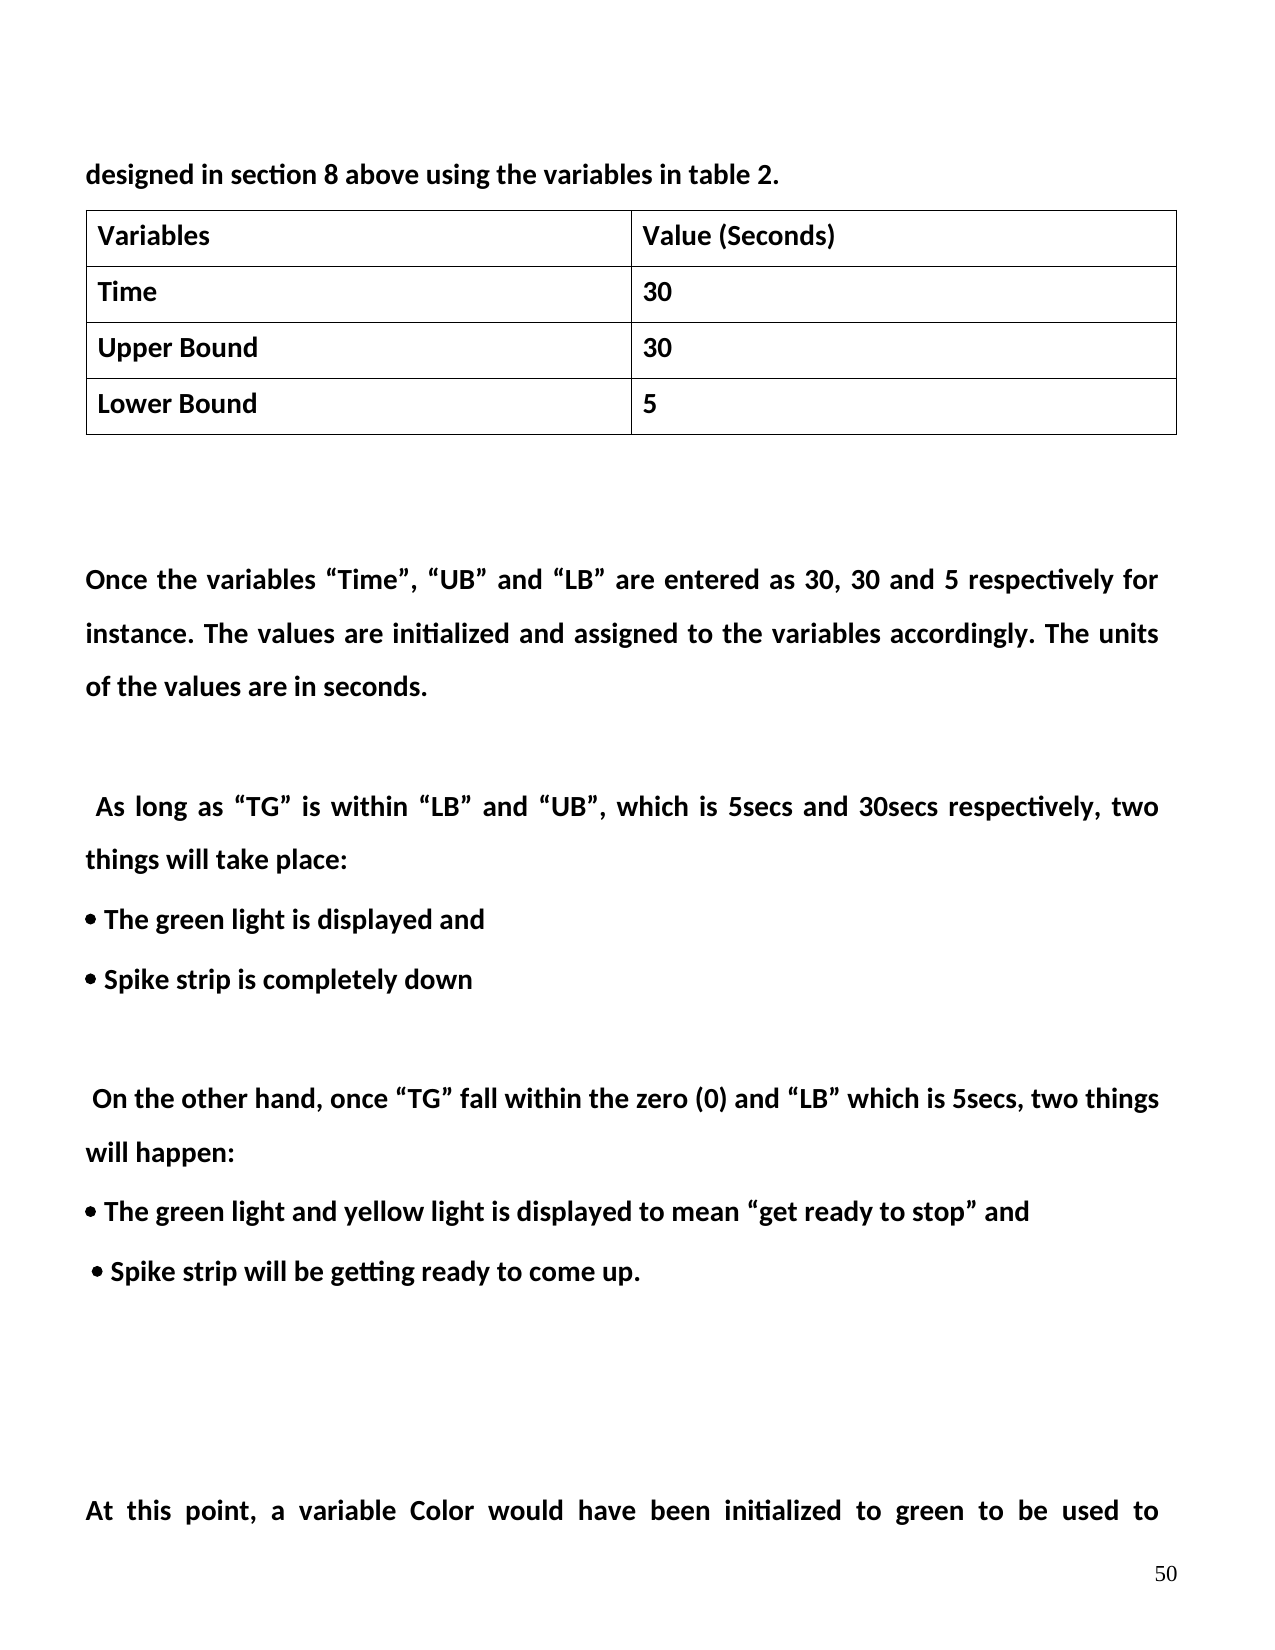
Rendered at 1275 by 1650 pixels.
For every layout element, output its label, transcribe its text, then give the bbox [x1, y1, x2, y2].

table_header Value (Seconds) [632, 211, 1176, 266]
table_cell 30 [632, 267, 1176, 322]
text Spike strip will be getting ready to come up. [85, 1253, 1161, 1289]
text Once the variables “Time”, “UB” and “LB” are entered as 30, 30 and 5 respectively for instance. The values are initialized and assigned to the variables accordingly. The units of the values are in seconds. [85, 561, 1161, 704]
table_cell Time [87, 267, 631, 322]
table_cell 5 [632, 379, 1176, 434]
table_cell 30 [632, 323, 1176, 378]
text The green light and yellow light is displayed to mean “get ready to stop” and [85, 1193, 1161, 1229]
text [85, 1492, 1161, 1528]
table_cell Upper Bound [87, 323, 631, 378]
text The green light is displayed and [85, 901, 1161, 937]
text As long as “TG” is within “LB” and “UB”, which is 5secs and 30secs respectively, two things will take place: [85, 788, 1161, 877]
table_cell Lower Bound [87, 379, 631, 434]
table_header Variables [87, 211, 631, 266]
text Spike strip is completely down [85, 961, 1161, 996]
text On the other hand, once “TG” fall within the zero (0) and “LB” which is 5secs, two things will happen: [85, 1080, 1161, 1169]
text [85, 156, 1161, 192]
